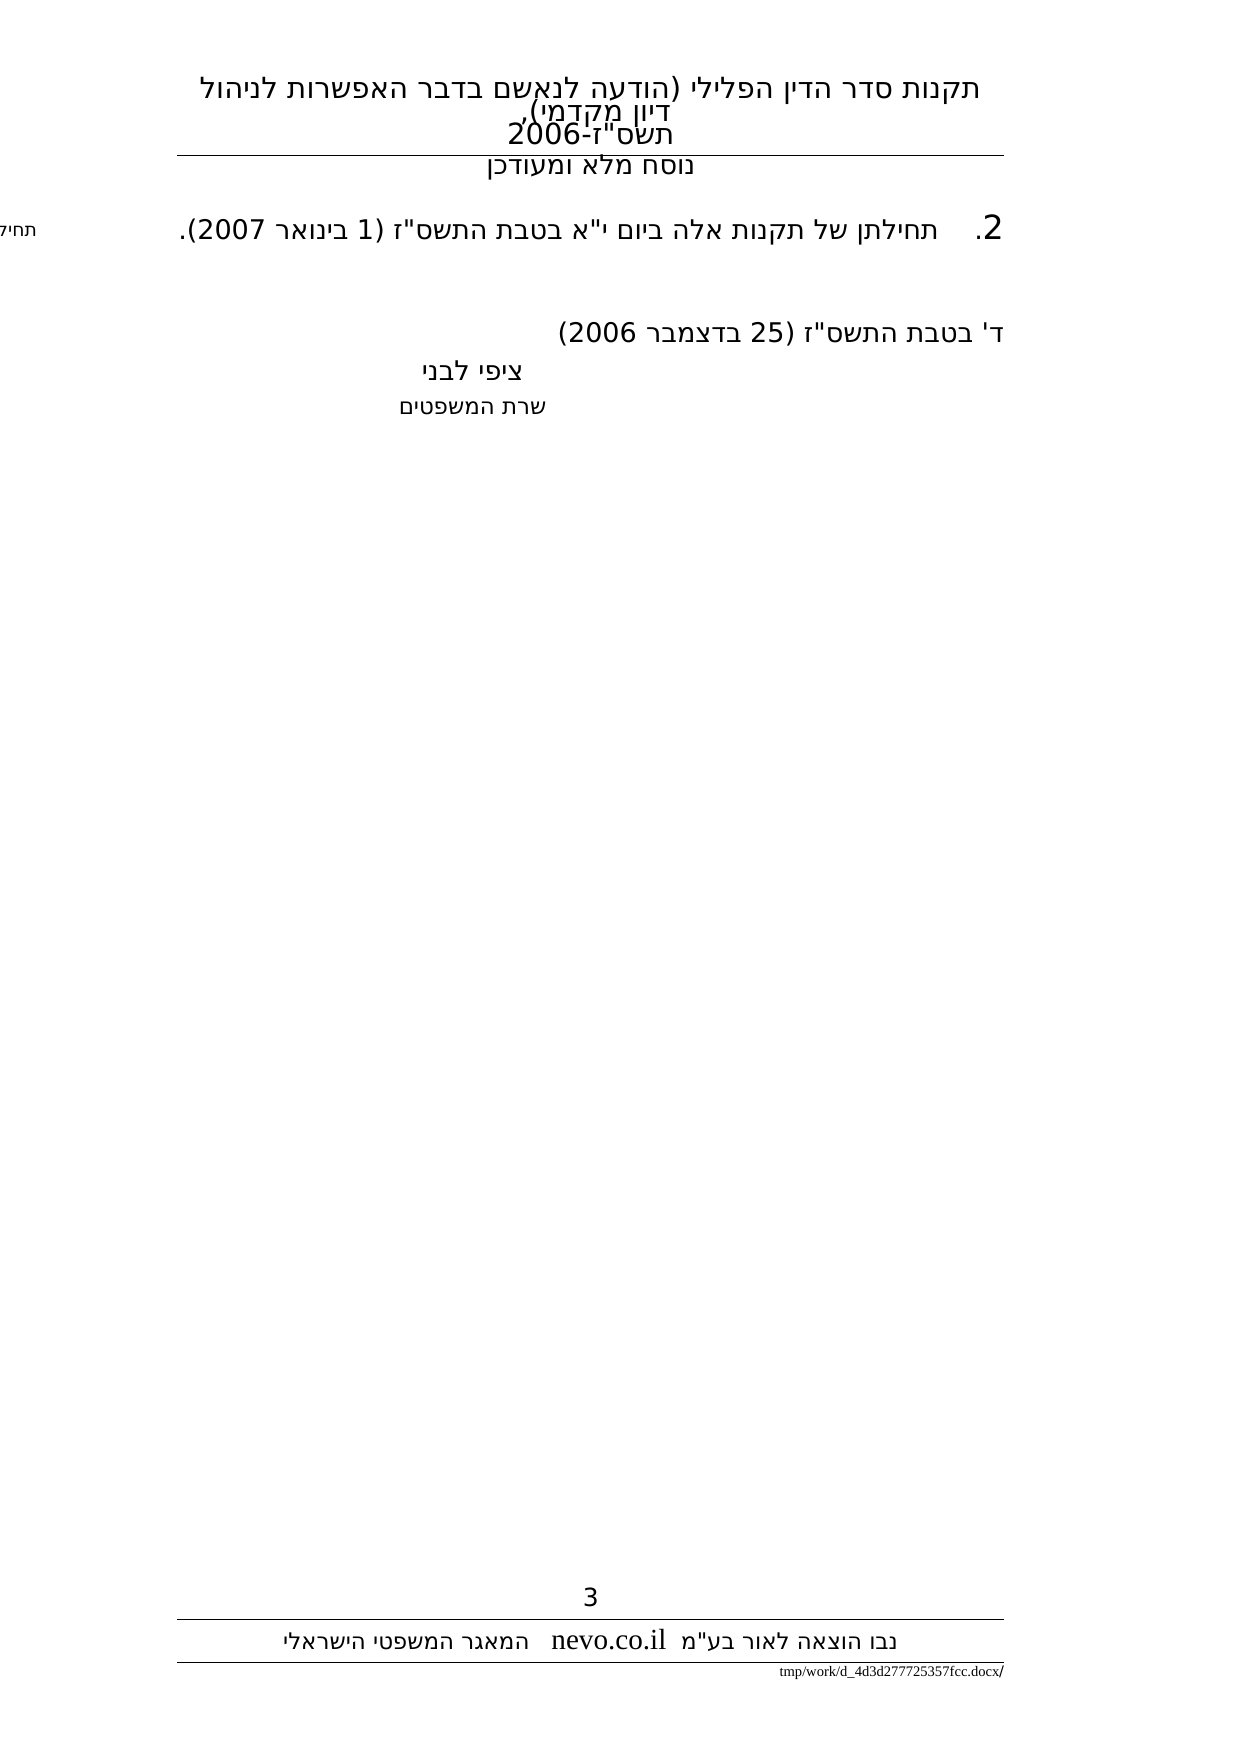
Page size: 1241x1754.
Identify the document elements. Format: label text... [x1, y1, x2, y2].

text ציפי לבני [177, 356, 1004, 387]
text 2. תחילתן של תקנות אלה ביום י"א בטבת התשס"ז (1 בינואר 2007). [177, 208, 1004, 247]
text שרת המשפטים [177, 393, 1004, 420]
text ד' בטבת התשס"ז (25 בדצמבר 2006) [177, 318, 1004, 349]
